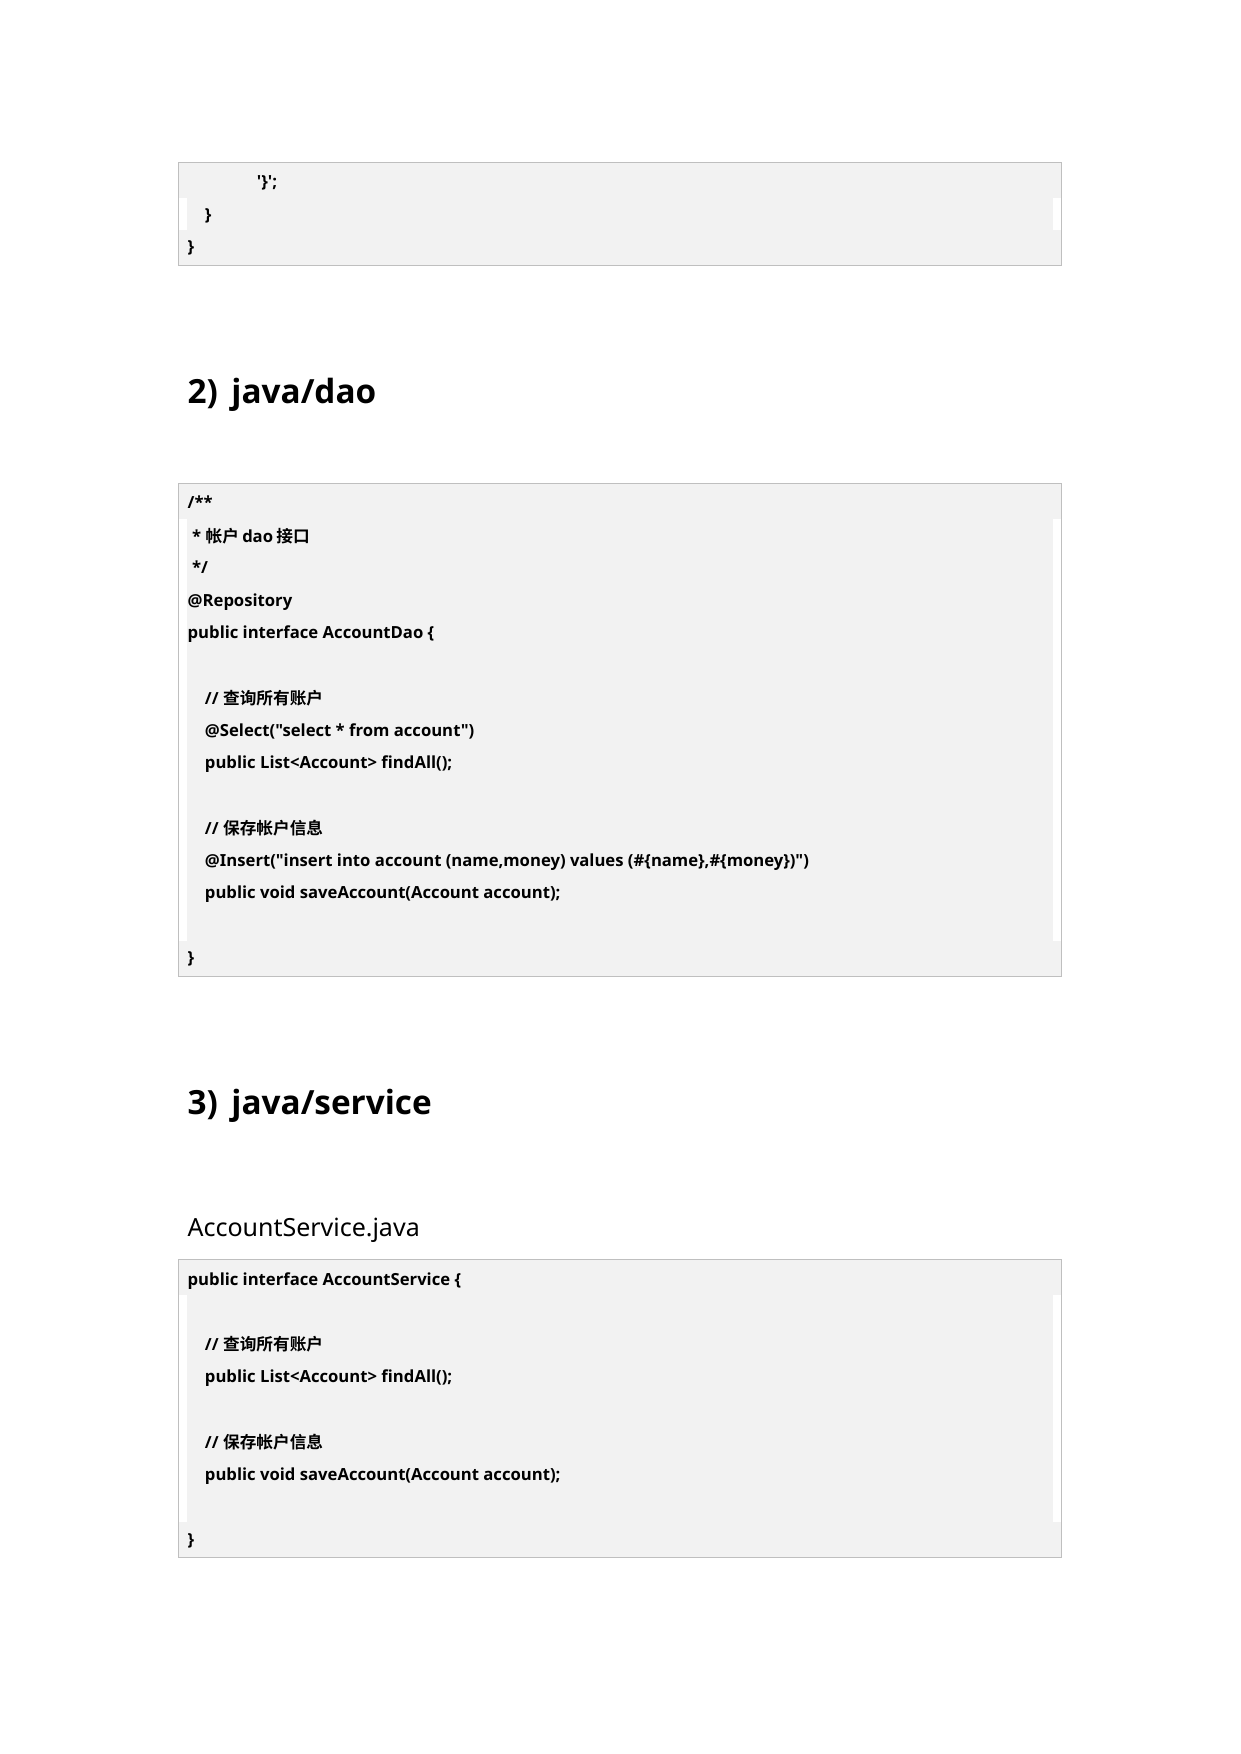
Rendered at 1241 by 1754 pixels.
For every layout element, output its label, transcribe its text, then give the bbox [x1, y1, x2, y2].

text /** [179, 484, 1061, 519]
text // 保存帐户信息 [187, 1425, 1053, 1457]
text public void saveAccount(Account account); [187, 876, 1053, 909]
subtitle java/service [187, 1069, 1053, 1134]
text public void saveAccount(Account account); [187, 1457, 1053, 1490]
text @Repository [187, 584, 1053, 616]
text } [187, 198, 1053, 227]
text public interface AccountDao { [187, 616, 1053, 649]
text * 帐户dao接口 [187, 519, 1053, 551]
text } [179, 1519, 1061, 1557]
text // 查询所有账户 [187, 681, 1053, 714]
text '}'; [179, 163, 1061, 198]
text public List<Account> findAll(); [187, 746, 1053, 779]
text AccountService.java [187, 1194, 1053, 1259]
text } [179, 227, 1061, 265]
text public List<Account> findAll(); [187, 1360, 1053, 1392]
text // 保存帐户信息 [187, 811, 1053, 844]
subtitle java/dao [187, 358, 1053, 423]
text // 查询所有账户 [187, 1327, 1053, 1360]
text } [179, 938, 1061, 976]
text @Select("select * from account") [187, 714, 1053, 746]
text @Insert("insert into account (name,money) values (#{name},#{money})") [187, 844, 1053, 876]
text */ [187, 551, 1053, 584]
text public interface AccountService { [179, 1260, 1061, 1295]
